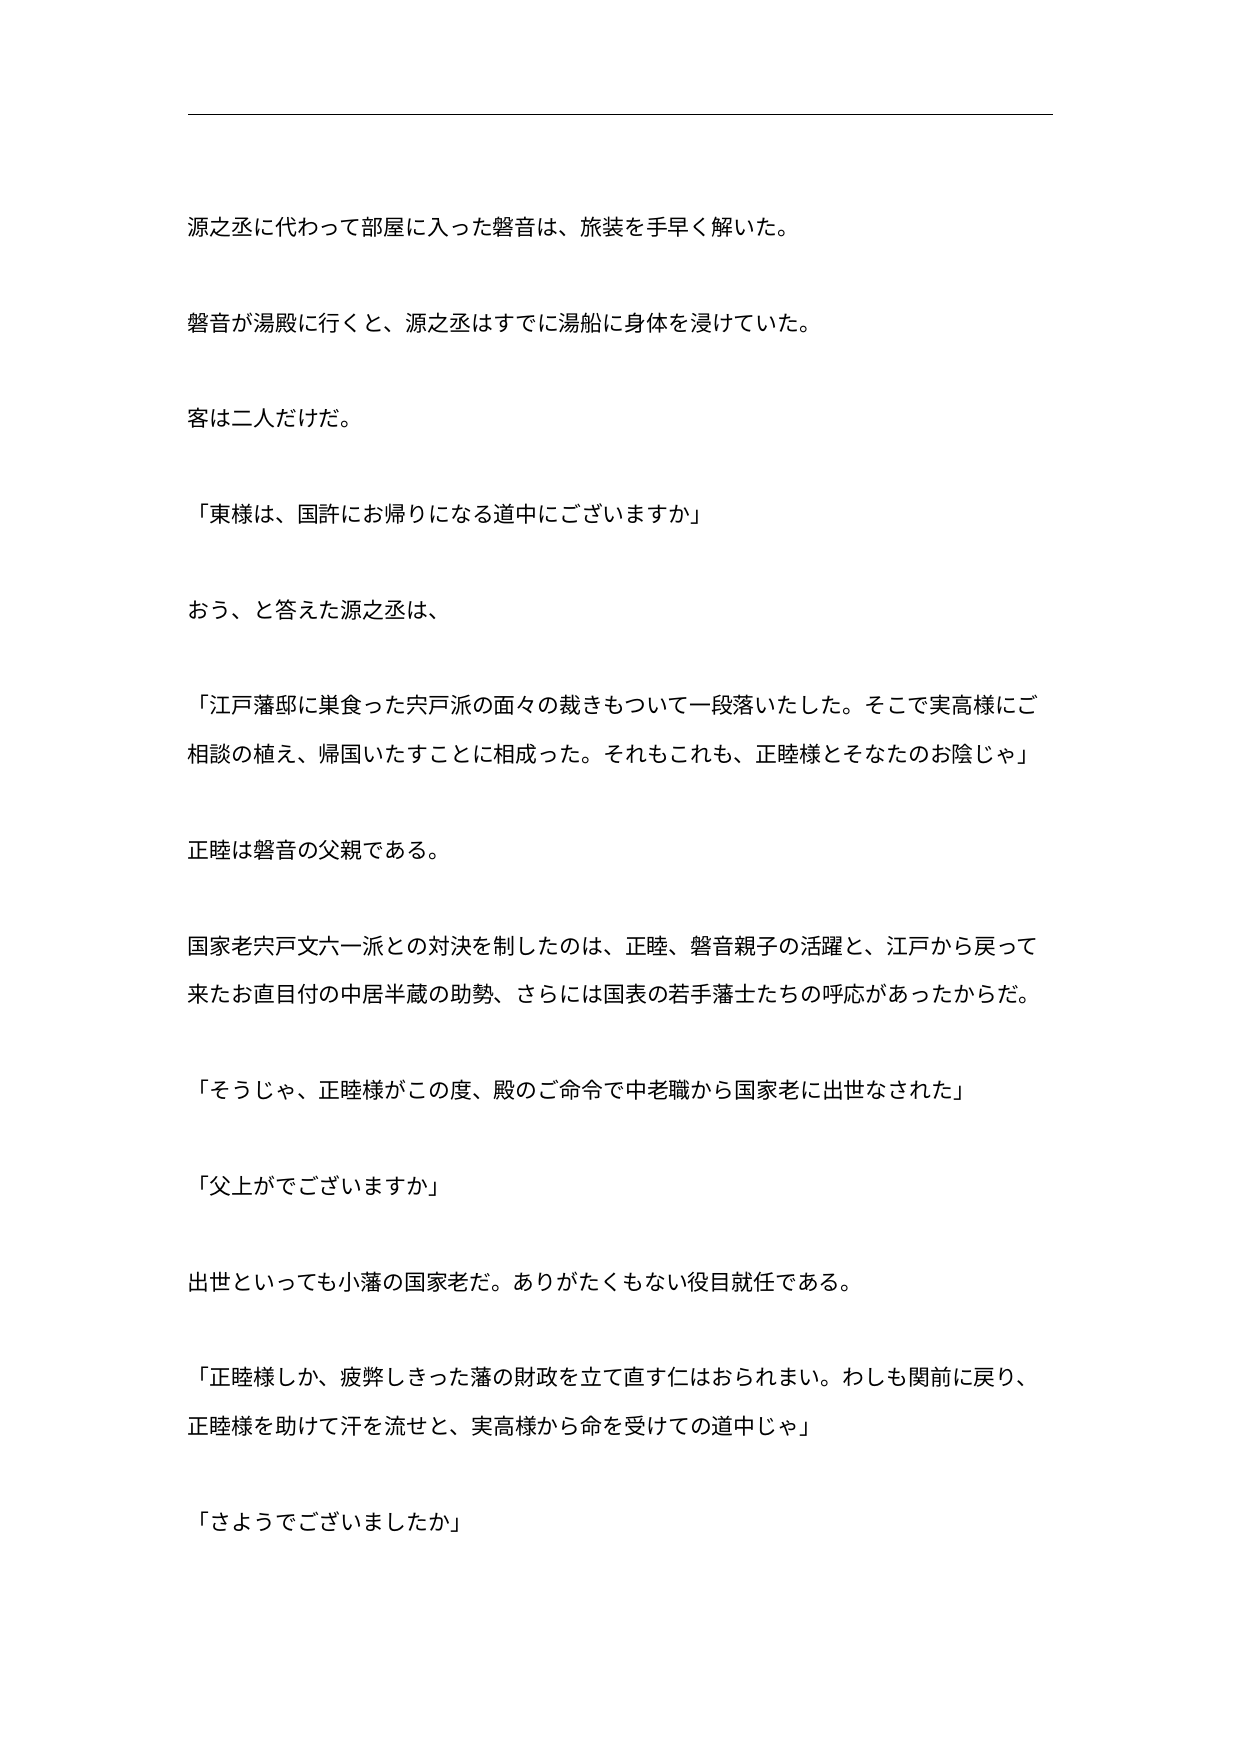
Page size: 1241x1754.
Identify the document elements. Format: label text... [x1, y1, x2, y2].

text 国家老宍戸文六一派との対決を制したのは、正睦、磐音親子の活躍と、江戸から戻って来たお直目付の中居半蔵の助勢、さらには国表の若手藩士たちの呼応があったからだ。 [187, 928, 1053, 1009]
text 「そうじゃ、正睦様がこの度、殿のご命令で中老職から国家老に出世なされた」 [187, 1073, 1053, 1105]
text 客は二人だけだ。 [187, 401, 1053, 433]
text 「江戸藩邸に巣食った宍戸派の面々の裁きもついて一段落いたした。そこで実高様にご相談の植え、帰国いたすことに相成った。それもこれも、正睦様とそなたのお陰じゃ」 [187, 688, 1053, 769]
text 正睦は磐音の父親である。 [187, 832, 1053, 865]
text おう、と答えた源之丞は、 [187, 592, 1053, 625]
text 「正睦様しか、疲弊しきった藩の財政を立て直す仁はおられまい。わしも関前に戻り、正睦様を助けて汗を流せと、実高様から命を受けての道中じゃ」 [187, 1360, 1053, 1441]
text 「東様は、国許にお帰りになる道中にございますか」 [187, 497, 1053, 529]
text 磐音が湯殿に行くと、源之丞はすでに湯船に身体を浸けていた。 [187, 305, 1053, 338]
text 出世といっても小藩の国家老だ。ありがたくもない役目就任である。 [187, 1264, 1053, 1297]
text 源之丞に代わって部屋に入った磐音は、旅装を手早く解いた。 [187, 209, 1053, 242]
text 「さようでございましたか」 [187, 1504, 1053, 1537]
text 「父上がでございますか」 [187, 1168, 1053, 1201]
